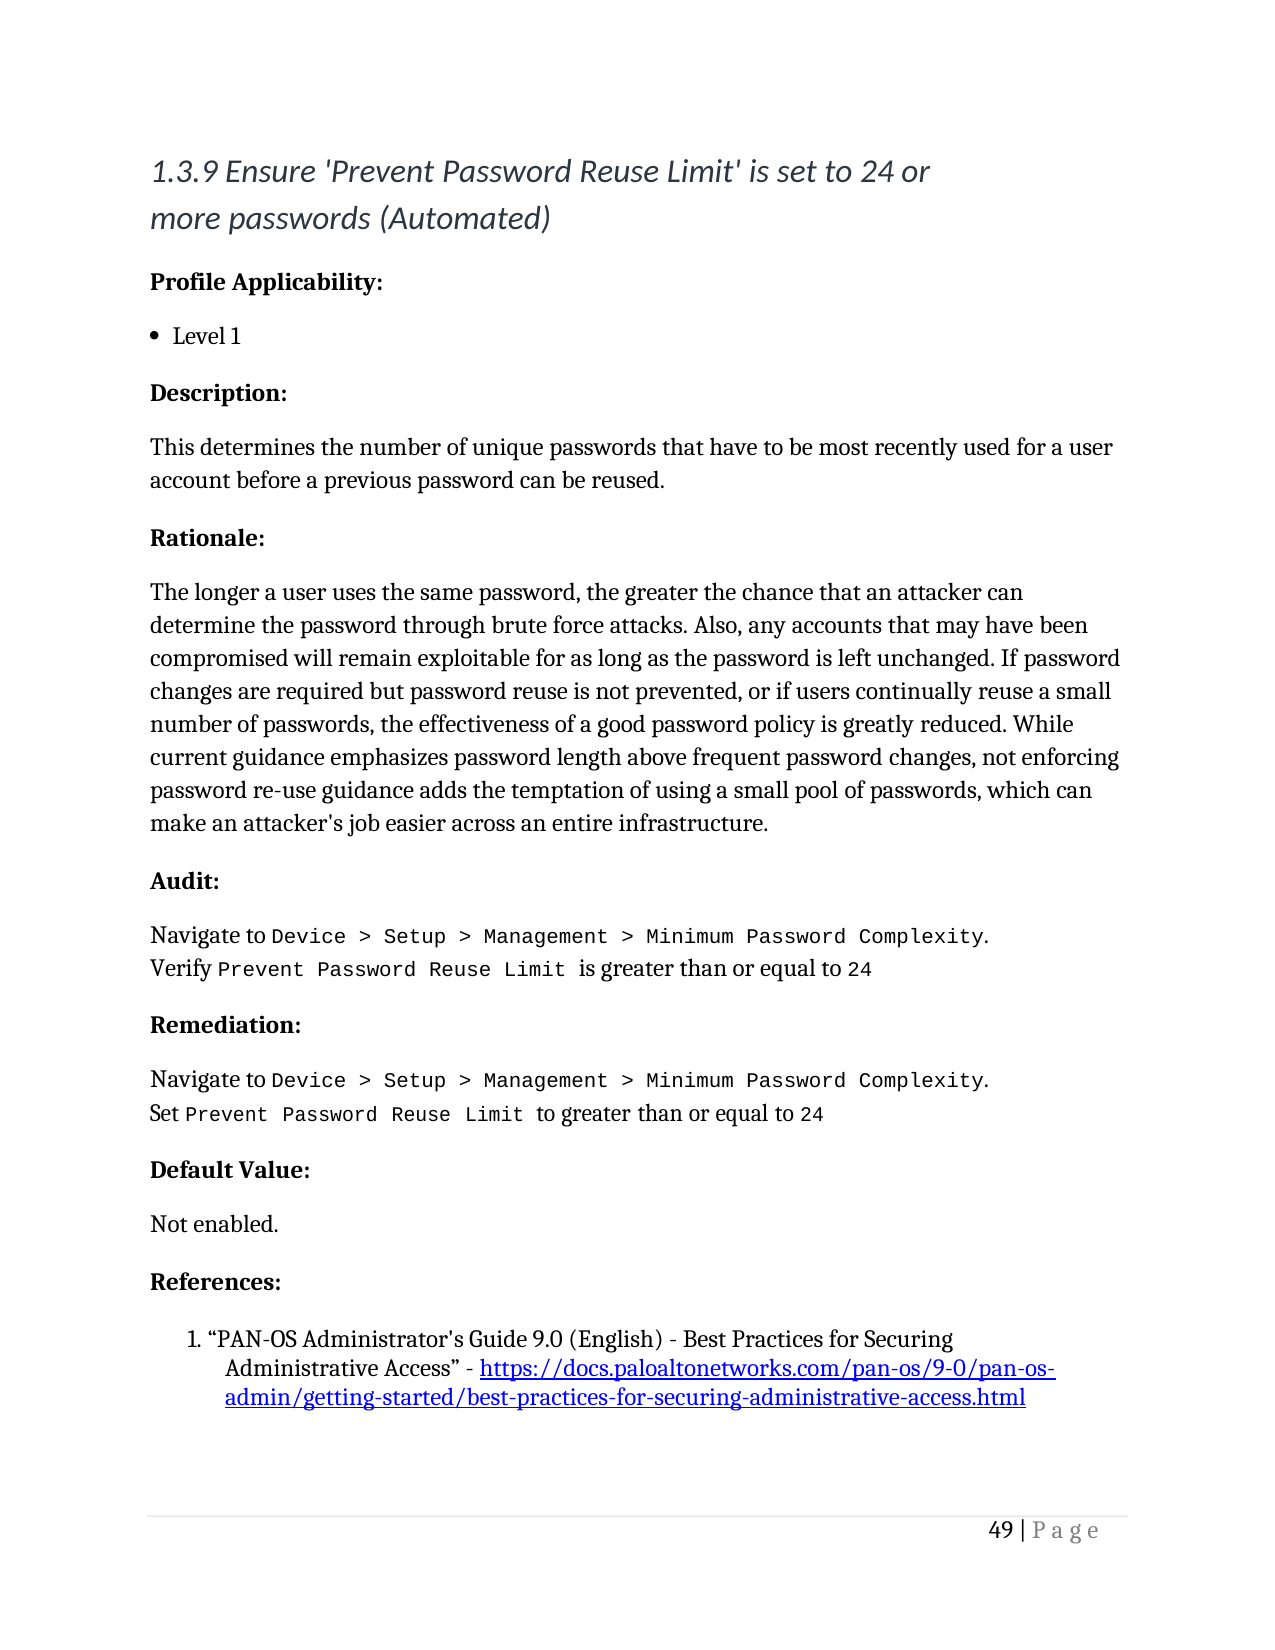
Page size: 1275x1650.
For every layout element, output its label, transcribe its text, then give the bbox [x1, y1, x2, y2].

list Level 1 [150, 322, 1235, 350]
text Not enabled. [150, 1210, 1235, 1239]
subtitle Remediation: [150, 1011, 1235, 1040]
subtitle Rationale: [150, 524, 1235, 553]
text 1. “PAN-OS Administrator's Guide 9.0 (English) - Best Practices for Securing Administrative Access” - https://docs.paloaltonetworks.com/pan-os/9-0/pan-os- admin/getting-started/best-practices-for-securing-administrative-access.html [187, 1325, 1096, 1411]
text This determines the number of unique passwords that have to be most recently used for a user account before a previous password can be reused. [150, 433, 1113, 495]
subtitle Ensure 'Prevent Password Reuse Limit' is set to 24 or more passwords (Automated) [150, 150, 1008, 237]
subtitle Default Value: [150, 1156, 1235, 1185]
text Navigate to Device > Setup > Management > Minimum Password Complexity. Verify Prevent Password Reuse Limit is greater than or equal to 24 [150, 921, 997, 983]
text Navigate to Device > Setup > Management > Minimum Password Complexity. Set Prevent Password Reuse Limit to greater than or equal to 24 [150, 1065, 997, 1127]
subtitle References: [150, 1267, 1235, 1296]
subtitle Profile Applicability: [150, 268, 1235, 297]
subtitle Description: [150, 379, 1235, 408]
subtitle Audit: [150, 867, 1235, 896]
text The longer a user uses the same password, the greater the chance that an attacker can determine the password through brute force attacks. Also, any accounts that may have been compromised will remain exploitable for as long as the password is left unchanged. If password changes are required but password reuse is not prevented, or if users continually reuse a small number of passwords, the effectiveness of a good password policy is greatly reduced. While current guidance emphasizes password length above frequent password changes, not enforcing password re-use guidance adds the temptation of using a small pool of passwords, which can make an attacker's job easier across an entire infrastructure. [150, 578, 1124, 838]
